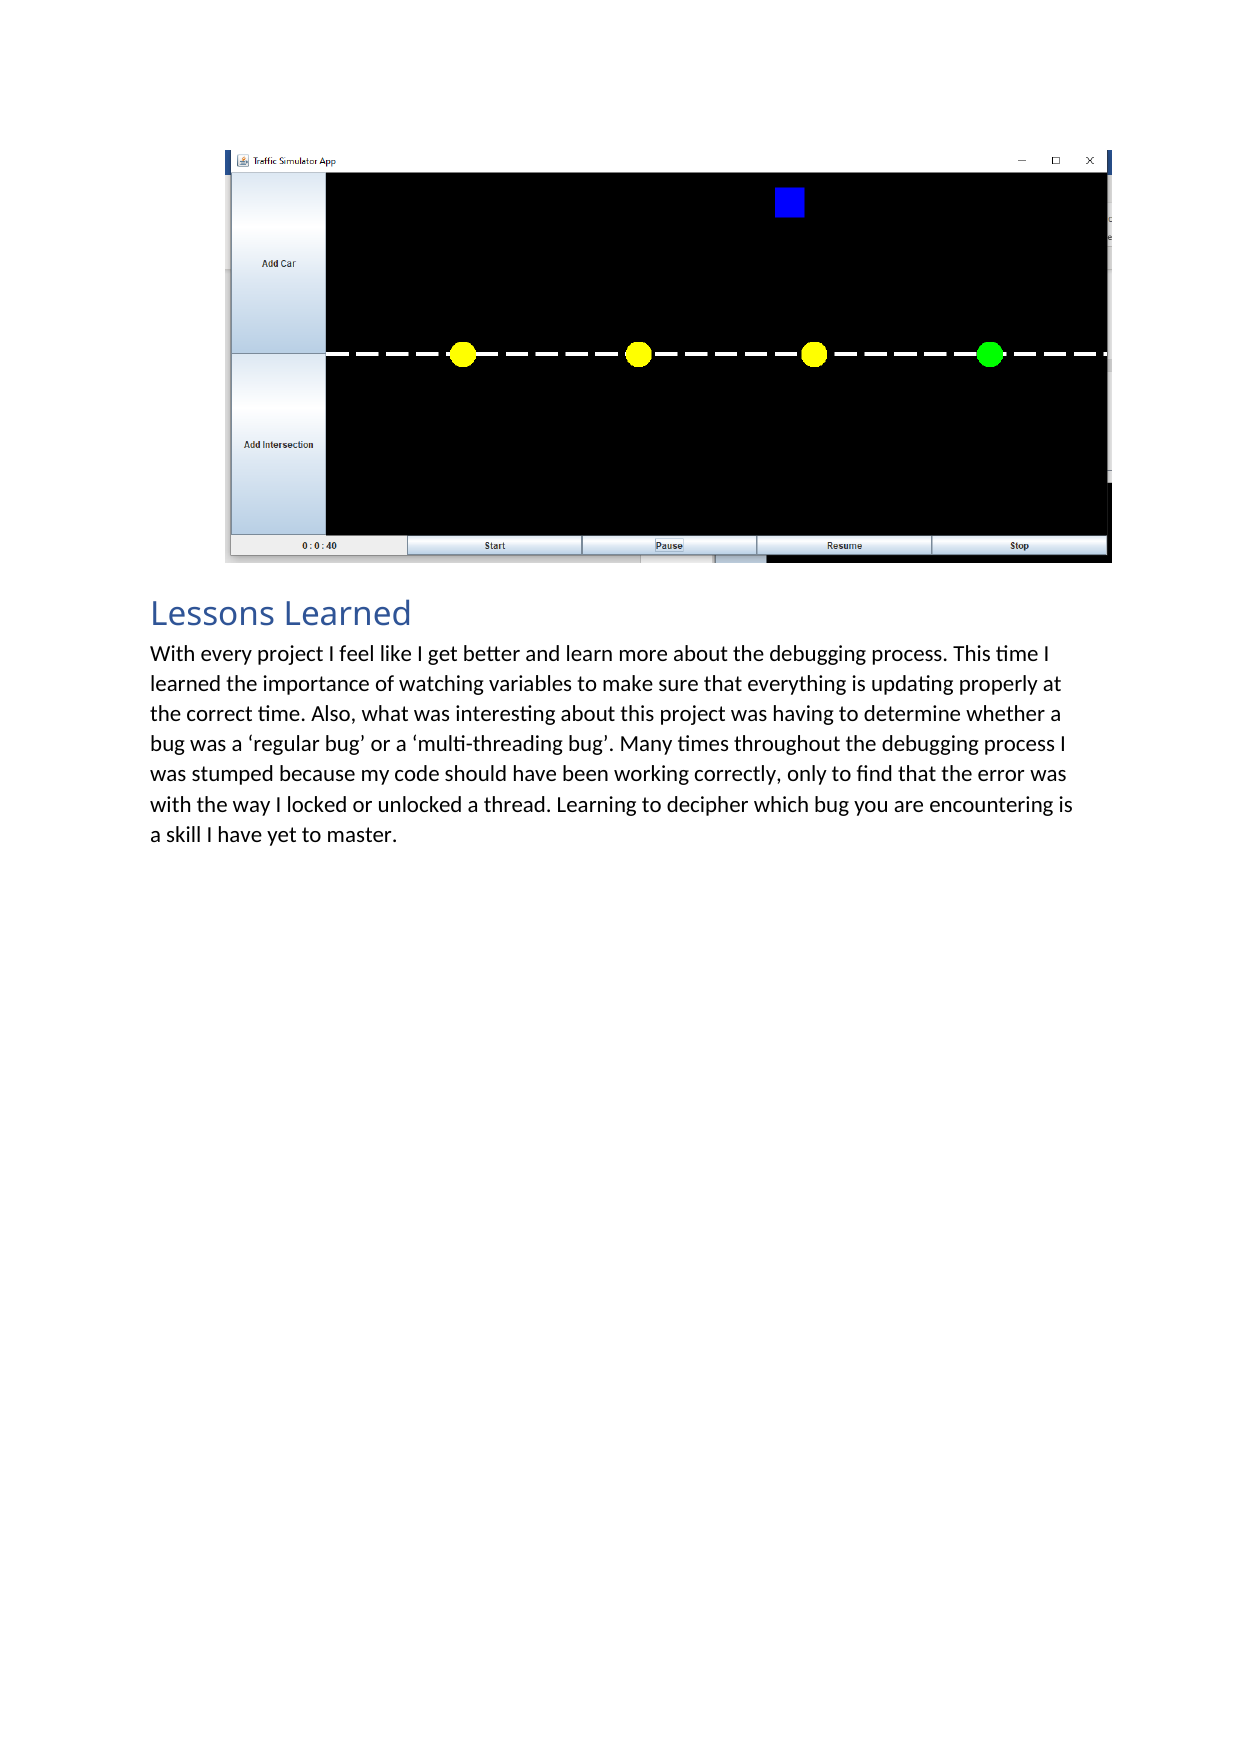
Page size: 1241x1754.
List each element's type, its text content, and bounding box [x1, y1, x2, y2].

text With every project I feel like I get better and learn more about the debugging process. This time I learned the importance of watching variables to make sure that everything is updating properly at the correct time. Also, what was interesting about this project was having to determine whether a bug was a ‘regular bug’ or a ‘multi-threading bug’. Many times throughout the debugging process I was stumped because my code should have been working correctly, only to find that the error was with the way I locked or unlocked a thread. Learning to decipher which bug you are encountering is a skill I have yet to master. [150, 639, 1090, 848]
picture [225, 150, 1112, 563]
subtitle Lessons Learned [150, 590, 1090, 635]
